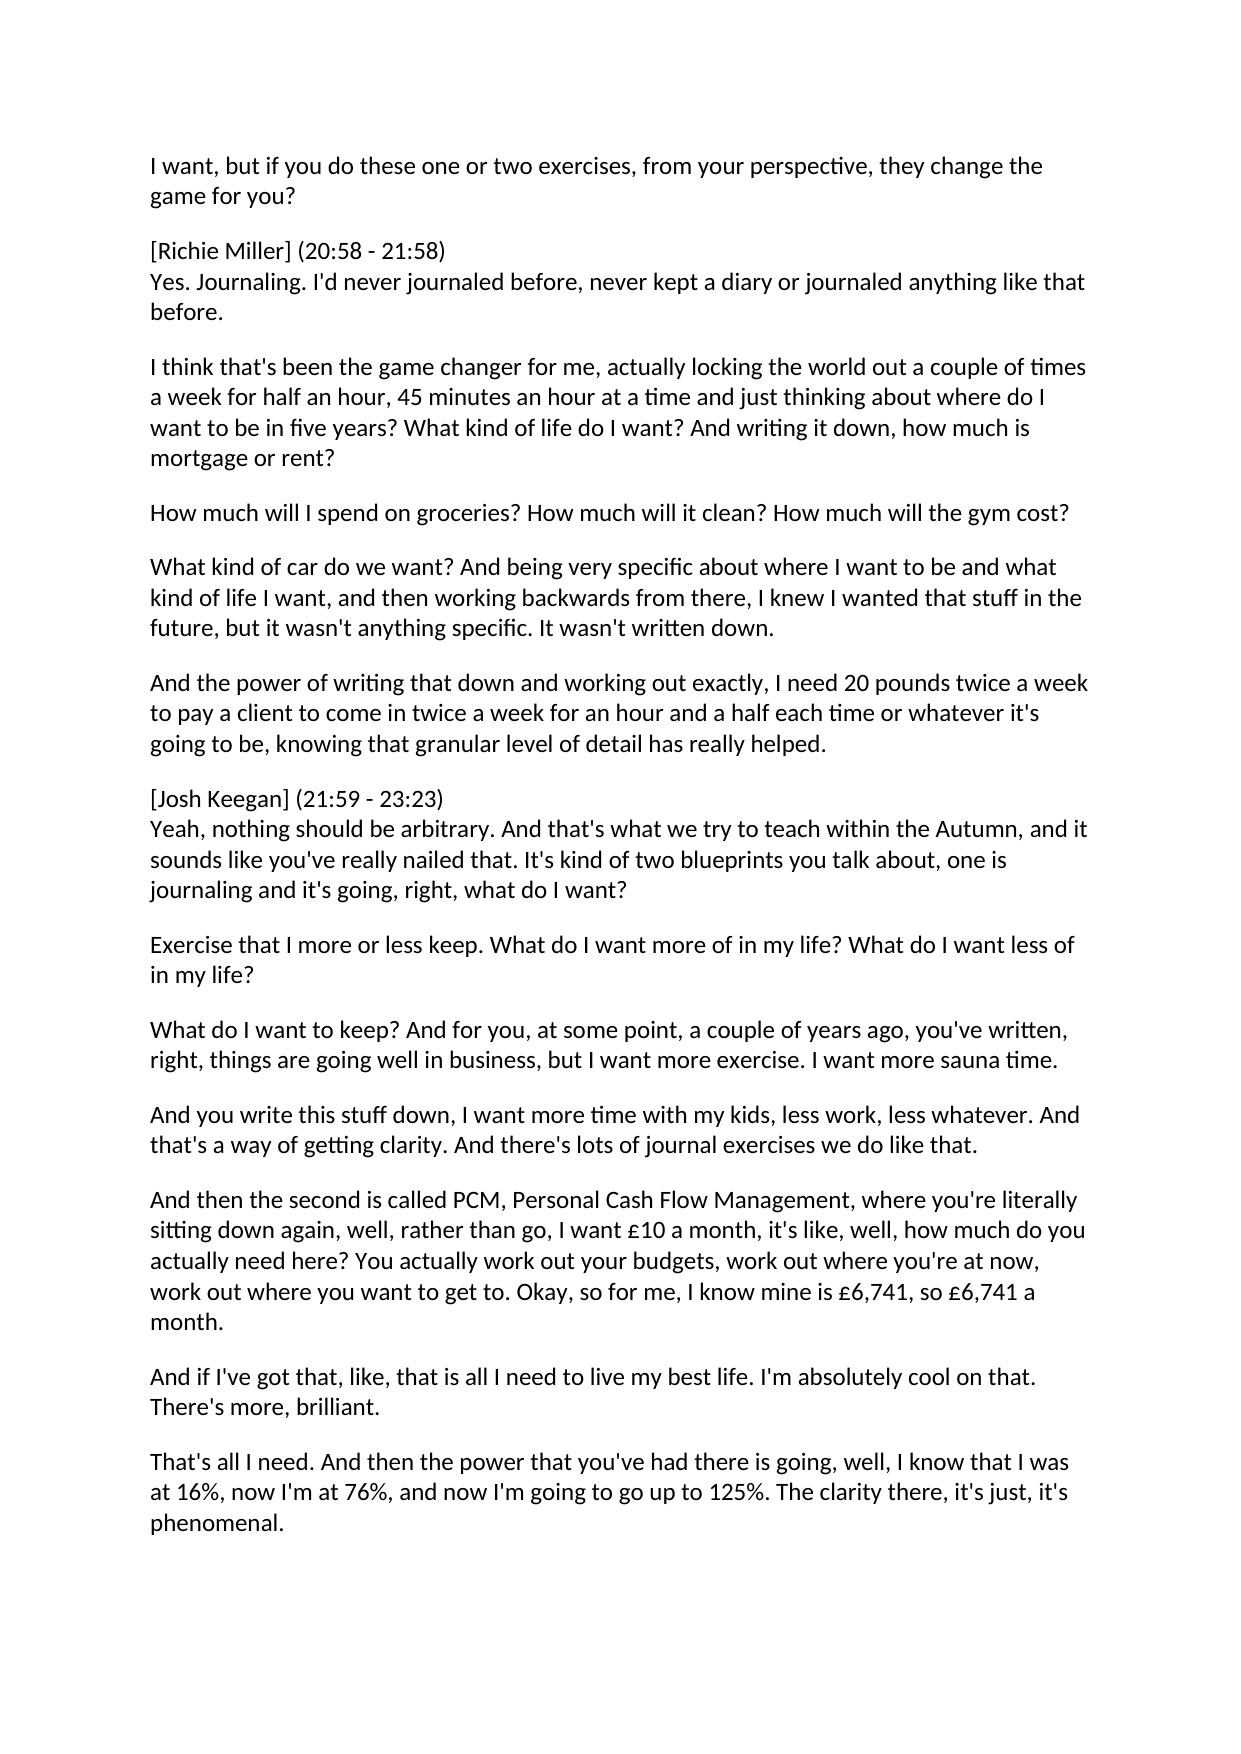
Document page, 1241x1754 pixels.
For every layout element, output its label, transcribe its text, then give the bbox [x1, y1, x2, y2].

text That's all I need. And then the power that you've had there is going, well, I know that I was at 16%, now I'm at 76%, and now I'm going to go up to 125%. The clarity there, it's just, it's phenomenal. [150, 1446, 1090, 1537]
text What do I want to keep? And for you, at some point, a couple of years ago, you've written, right, things are going well in business, but I want more exercise. I want more sauna time. [150, 1014, 1090, 1075]
text [Josh Keegan] (21:59 - 23:23) [150, 783, 1090, 813]
text Yes. Journaling. I'd never journaled before, never kept a diary or journaled anything like that before. [150, 266, 1090, 327]
text Yeah, nothing should be arbitrary. And that's what we try to teach within the Autumn, and it sounds like you've really nailed that. It's kind of two blueprints you talk about, one is journaling and it's going, right, what do I want? [150, 813, 1090, 905]
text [150, 150, 1090, 211]
text How much will I spend on groceries? How much will it clean? How much will the gym cost? [150, 497, 1090, 527]
text I think that's been the game changer for me, actually locking the world out a couple of times a week for half an hour, 45 minutes an hour at a time and just thinking about where do I want to be in five years? What kind of life do I want? And writing it down, how much is mortgage or rent? [150, 351, 1090, 473]
text And then the second is called PCM, Personal Cash Flow Management, where you're literally sitting down again, well, rather than go, I want £10 a month, it's like, well, how much do you actually need here? You actually work out your budgets, work out where you're at now, work out where you want to get to. Okay, so for me, I know mine is £6,741, so £6,741 a month. [150, 1184, 1090, 1337]
text And if I've got that, like, that is all I need to live my best life. I'm absolutely cool on that. There's more, brilliant. [150, 1361, 1090, 1422]
text [Richie Miller] (20:58 - 21:58) [150, 235, 1090, 266]
text Exercise that I more or less keep. What do I want more of in my life? What do I want less of in my life? [150, 929, 1090, 990]
text What kind of car do we want? And being very specific about where I want to be and what kind of life I want, and then working backwards from there, I knew I wanted that stuff in the future, but it wasn't anything specific. It wasn't written down. [150, 551, 1090, 643]
text And you write this stuff down, I want more time with my kids, less work, less whatever. And that's a way of getting clarity. And there's lots of journal exercises we do like that. [150, 1099, 1090, 1160]
text And the power of writing that down and working out exactly, I need 20 pounds twice a week to pay a client to come in twice a week for an hour and a half each time or whatever it's going to be, knowing that granular level of detail has really helped. [150, 667, 1090, 759]
